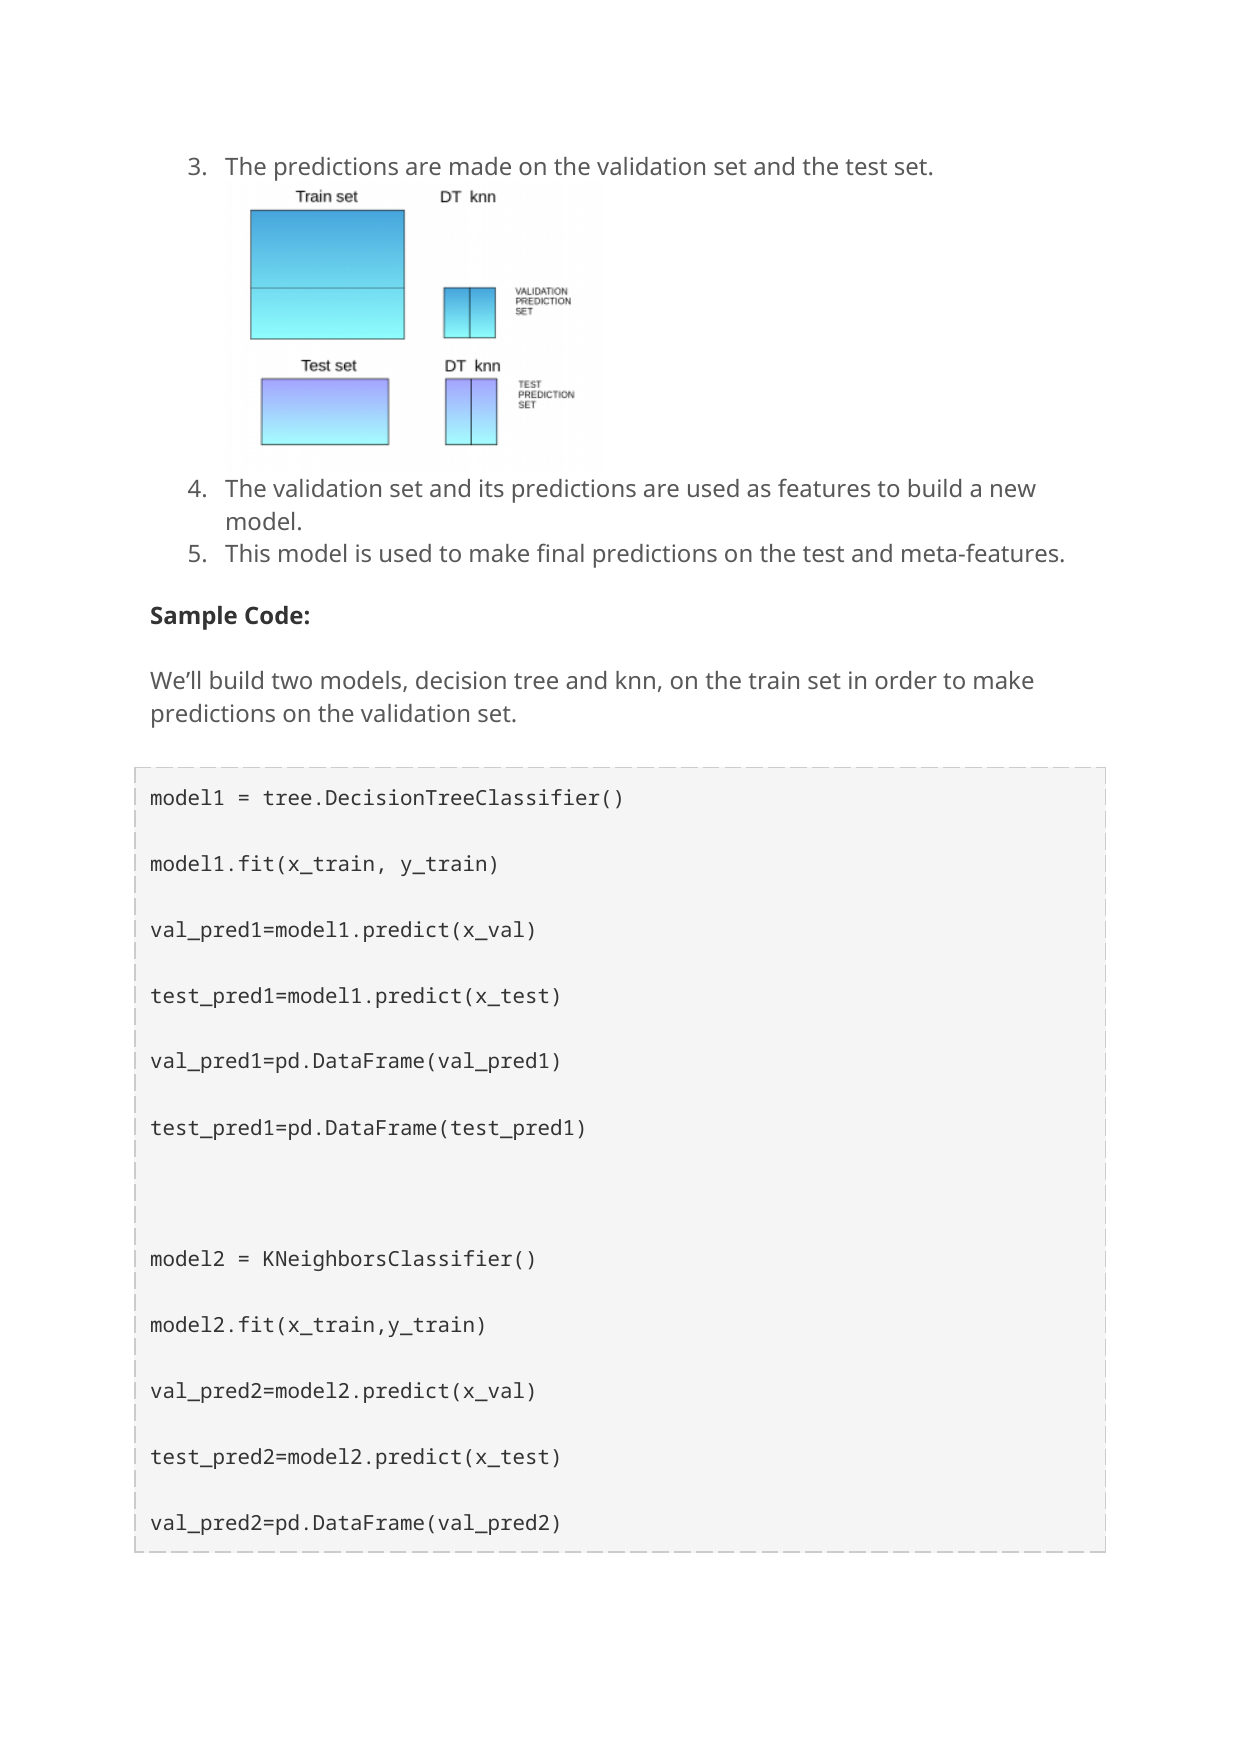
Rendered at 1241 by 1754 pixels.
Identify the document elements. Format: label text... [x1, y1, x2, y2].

text Sample Code: [150, 599, 1090, 631]
text model1.fit(x_train, y_train) [134, 833, 1106, 877]
list This model is used to make final predictions on the test and meta-features. [187, 537, 1090, 569]
text model2.fit(x_train,y_train) [134, 1294, 1106, 1339]
text test_pred1=pd.DataFrame(test_pred1) [134, 1096, 1106, 1141]
text val_pred2=pd.DataFrame(val_pred2) [134, 1492, 1106, 1553]
text val_pred1=pd.DataFrame(val_pred1) [134, 1031, 1106, 1075]
text model1 = tree.DecisionTreeClassifier() [134, 767, 1106, 811]
text val_pred1=model1.predict(x_val) [134, 899, 1106, 943]
text model2 = KNeighborsClassifier() [134, 1228, 1106, 1273]
picture [225, 182, 605, 472]
text We’ll build two models, decision tree and knn, on the train set in order to make predictions on the validation set. [150, 664, 1090, 729]
list The validation set and its predictions are used as features to build a new model. [187, 472, 1090, 537]
text test_pred2=model2.predict(x_test) [134, 1426, 1106, 1471]
text val_pred2=model2.predict(x_val) [134, 1360, 1106, 1405]
text test_pred1=model1.predict(x_test) [134, 964, 1106, 1009]
